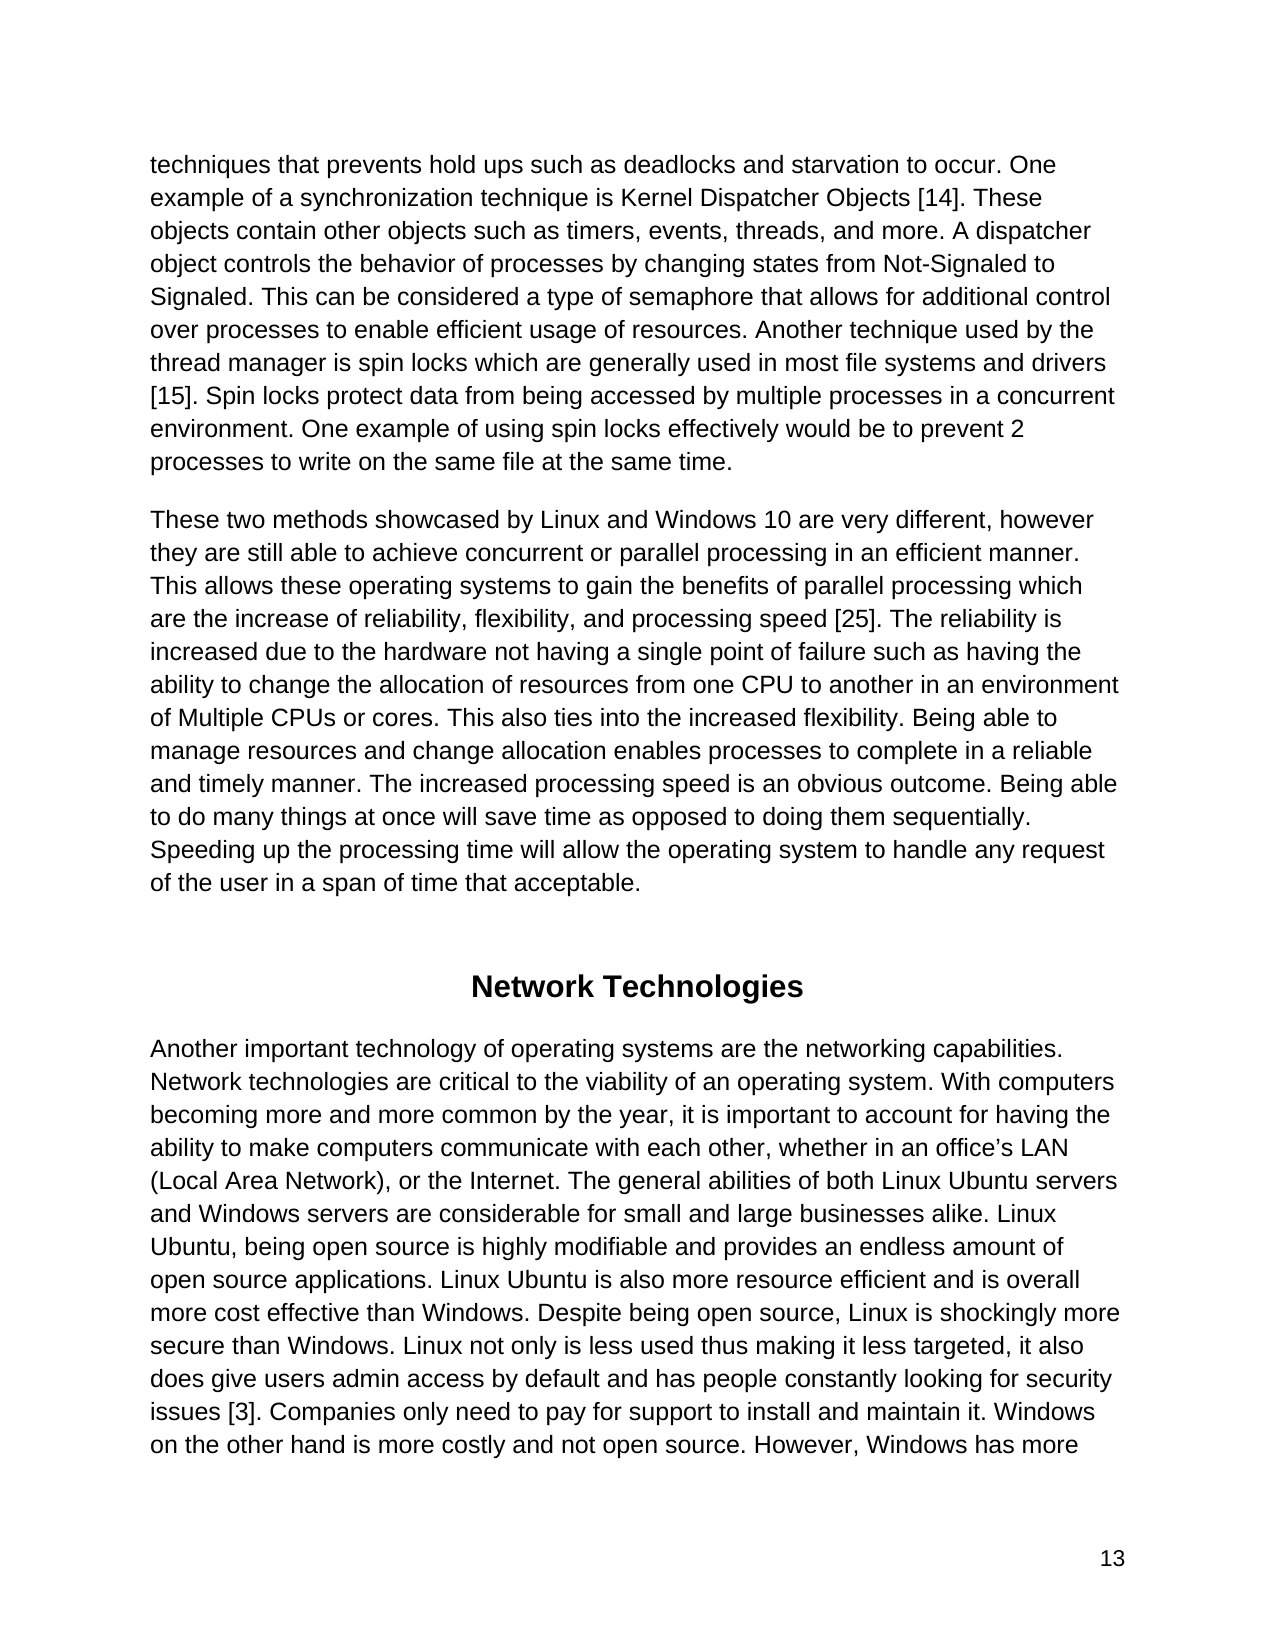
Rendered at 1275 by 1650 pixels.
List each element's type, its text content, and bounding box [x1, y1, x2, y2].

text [150, 150, 1125, 476]
text These two methods showcased by Linux and Windows 10 are very different, however they are still able to achieve concurrent or parallel processing in an efficient manner. This allows these operating systems to gain the benefits of parallel processing which are the increase of reliability, flexibility, and processing speed [25]. The reliability is increased due to the hardware not having a single point of failure such as having the ability to change the allocation of resources from one CPU to another in an environment of Multiple CPUs or cores. This also ties into the increased flexibility. Being able to manage resources and change allocation enables processes to complete in a reliable and timely manner. The increased processing speed is an obvious outcome. Being able to do many things at once will save time as opposed to doing them sequentially. Speeding up the processing time will allow the operating system to handle any request of the user in a span of time that acceptable. [150, 505, 1125, 897]
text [150, 1034, 1125, 1459]
text Network Technologies [150, 968, 1125, 1004]
